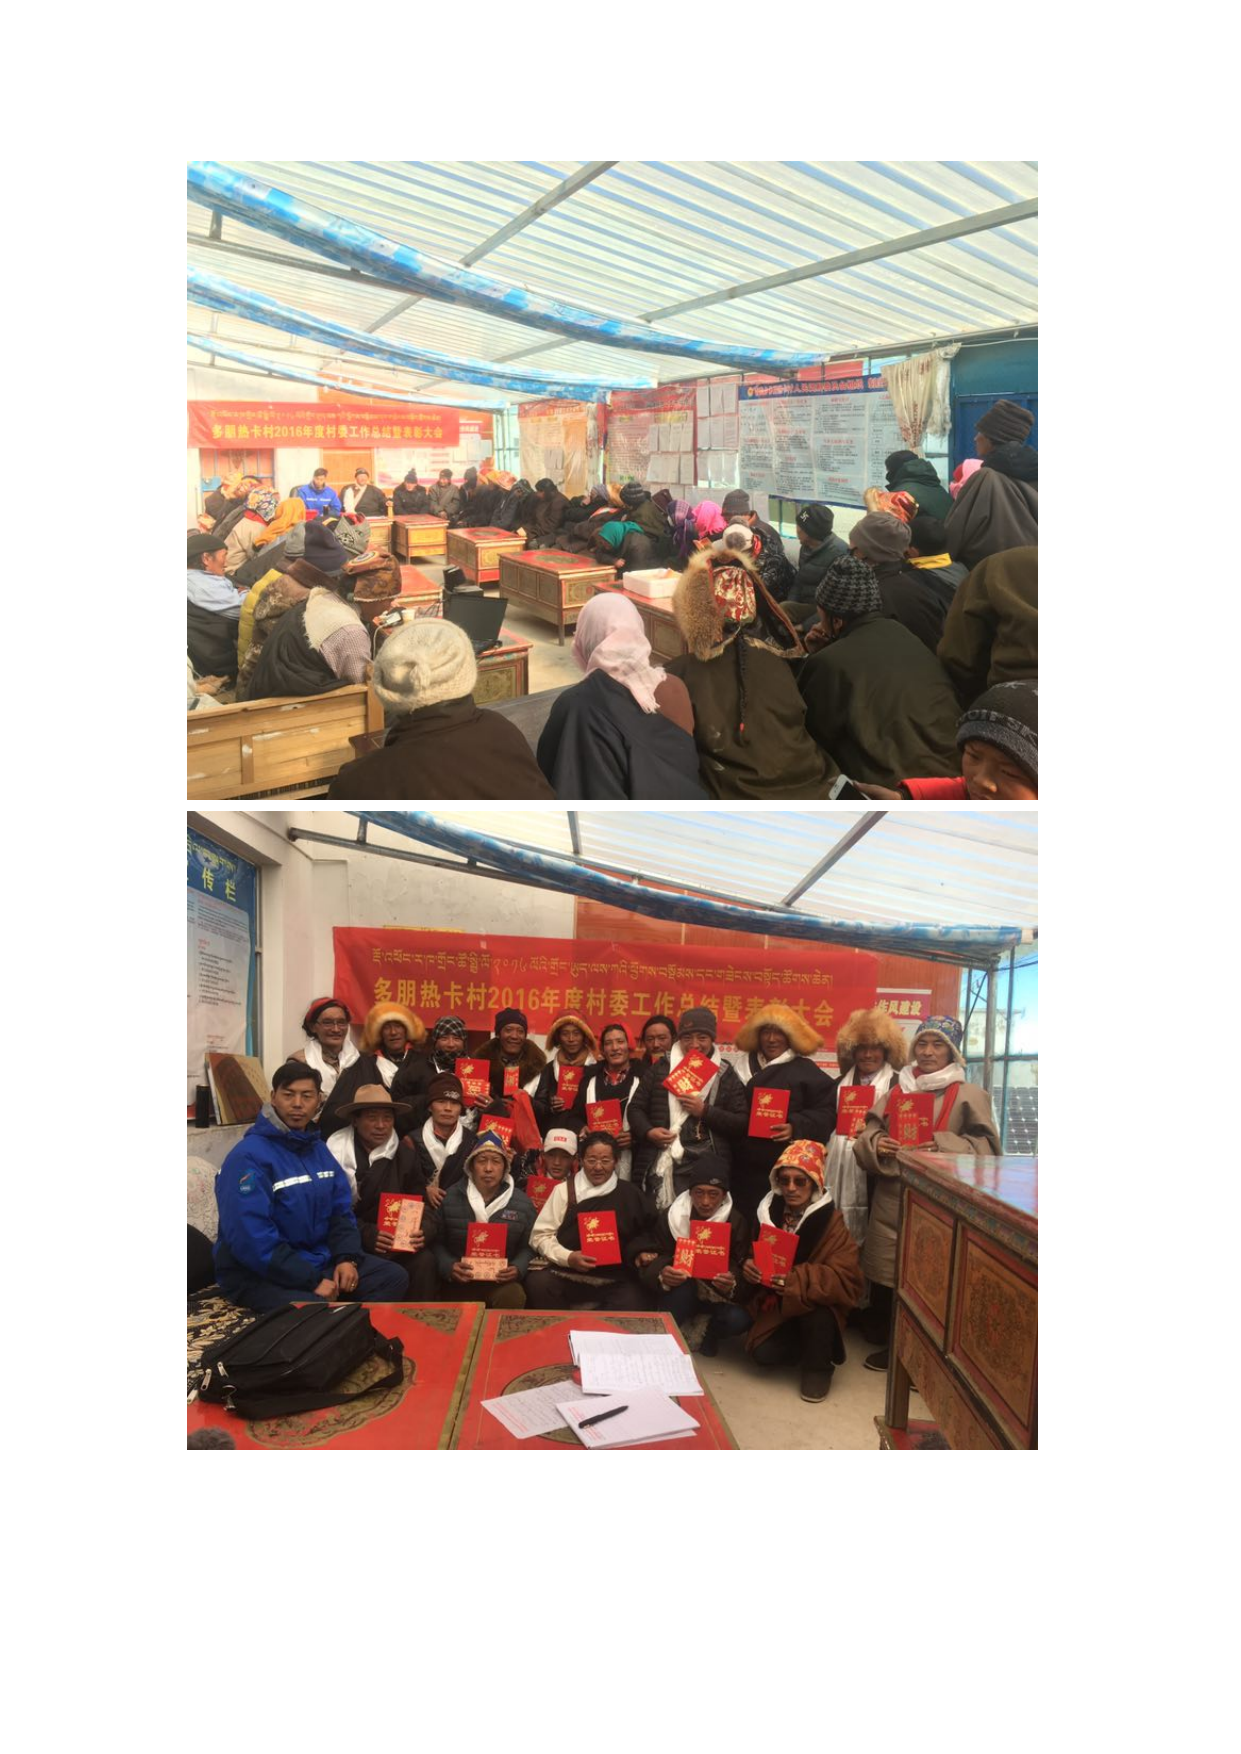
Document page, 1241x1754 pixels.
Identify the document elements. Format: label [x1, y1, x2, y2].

picture [187, 811, 1038, 1450]
picture [187, 161, 1038, 800]
